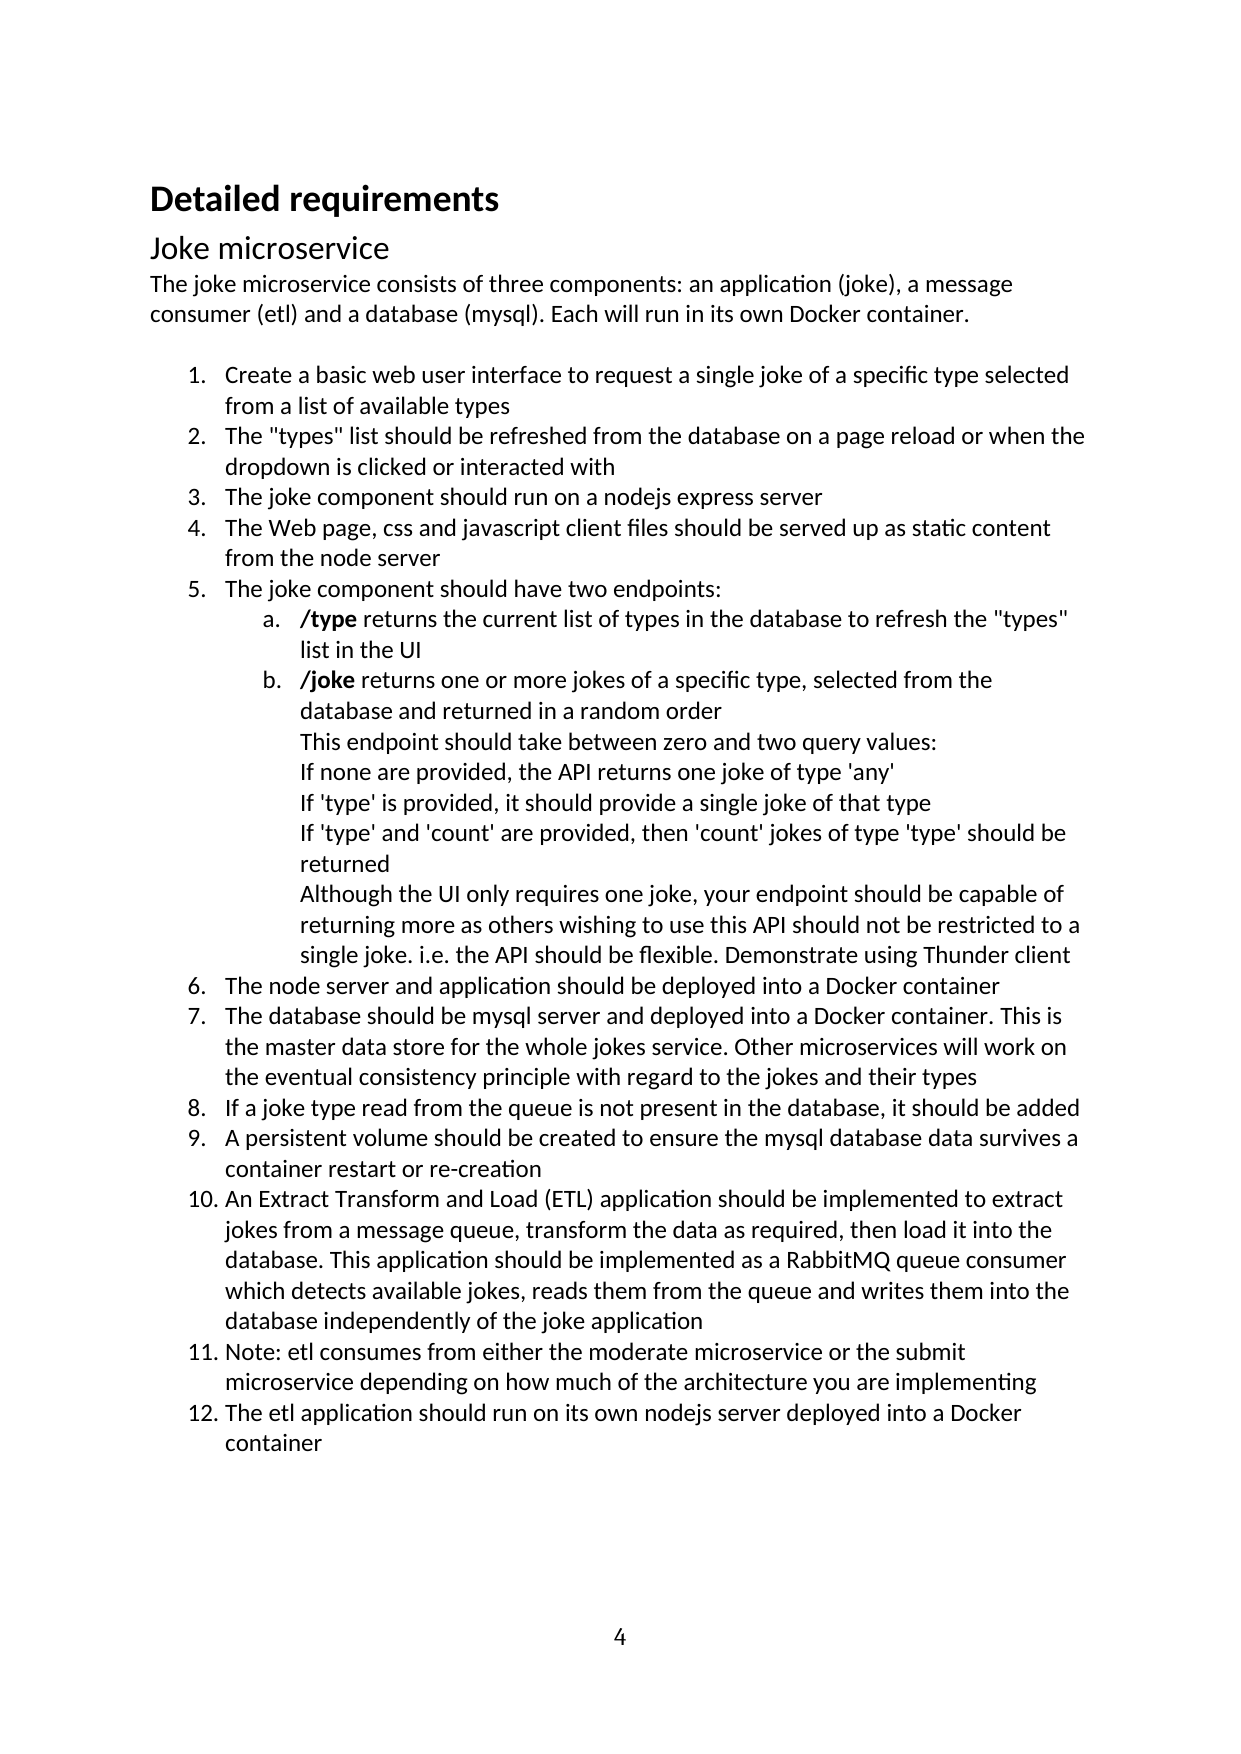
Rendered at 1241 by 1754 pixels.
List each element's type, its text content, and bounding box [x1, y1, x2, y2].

subtitle Detailed requirements [150, 175, 1090, 221]
list /type returns the current list of types in the database to refresh the "types" list in the UI [262, 603, 1090, 664]
subtitle Joke microservice [150, 227, 1090, 268]
list The etl application should run on its own nodejs server deployed into a Docker container [187, 1397, 1090, 1458]
list Note: etl consumes from either the moderate microservice or the submit microservice depending on how much of the architecture you are implementing [187, 1336, 1090, 1397]
list A persistent volume should be created to ensure the mysql database data survives a container restart or re-creation [187, 1122, 1090, 1183]
list The joke component should have two endpoints: [187, 573, 1090, 603]
list Create a basic web user interface to request a single joke of a specific type selected from a list of available types [187, 359, 1090, 420]
list The database should be mysql server and deployed into a Docker container. This is the master data store for the whole jokes service. Other microservices will work on the eventual consistency principle with regard to the jokes and their types [187, 1000, 1090, 1092]
list An Extract Transform and Load (ETL) application should be implemented to extract jokes from a message queue, transform the data as required, then load it into the database. This application should be implemented as a RabbitMQ queue consumer which detects available jokes, reads them from the queue and writes them into the database independently of the joke application [187, 1183, 1090, 1336]
list The "types" list should be refreshed from the database on a page reload or when the dropdown is clicked or interacted with [187, 420, 1090, 481]
list The node server and application should be deployed into a Docker container [187, 970, 1090, 1000]
list The joke component should run on a nodejs express server [187, 481, 1090, 512]
list /joke returns one or more jokes of a specific type, selected from the database and returned in a random order This endpoint should take between zero and two query values: If none are provided, the API returns one joke of type 'any' If 'type' is provided, it should provide a single joke of that type If 'type' and 'count' are provided, then 'count' jokes of type 'type' should be returned Although the UI only requires one joke, your endpoint should be capable of returning more as others wishing to use this API should not be restricted to a single joke. i.e. the API should be flexible. Demonstrate using Thunder client [262, 664, 1090, 970]
text The joke microservice consists of three components: an application (joke), a message consumer (etl) and a database (mysql). Each will run in its own Docker container. [150, 268, 1090, 329]
list The Web page, css and javascript client files should be served up as static content from the node server [187, 512, 1090, 573]
list If a joke type read from the queue is not present in the database, it should be added [187, 1092, 1090, 1122]
